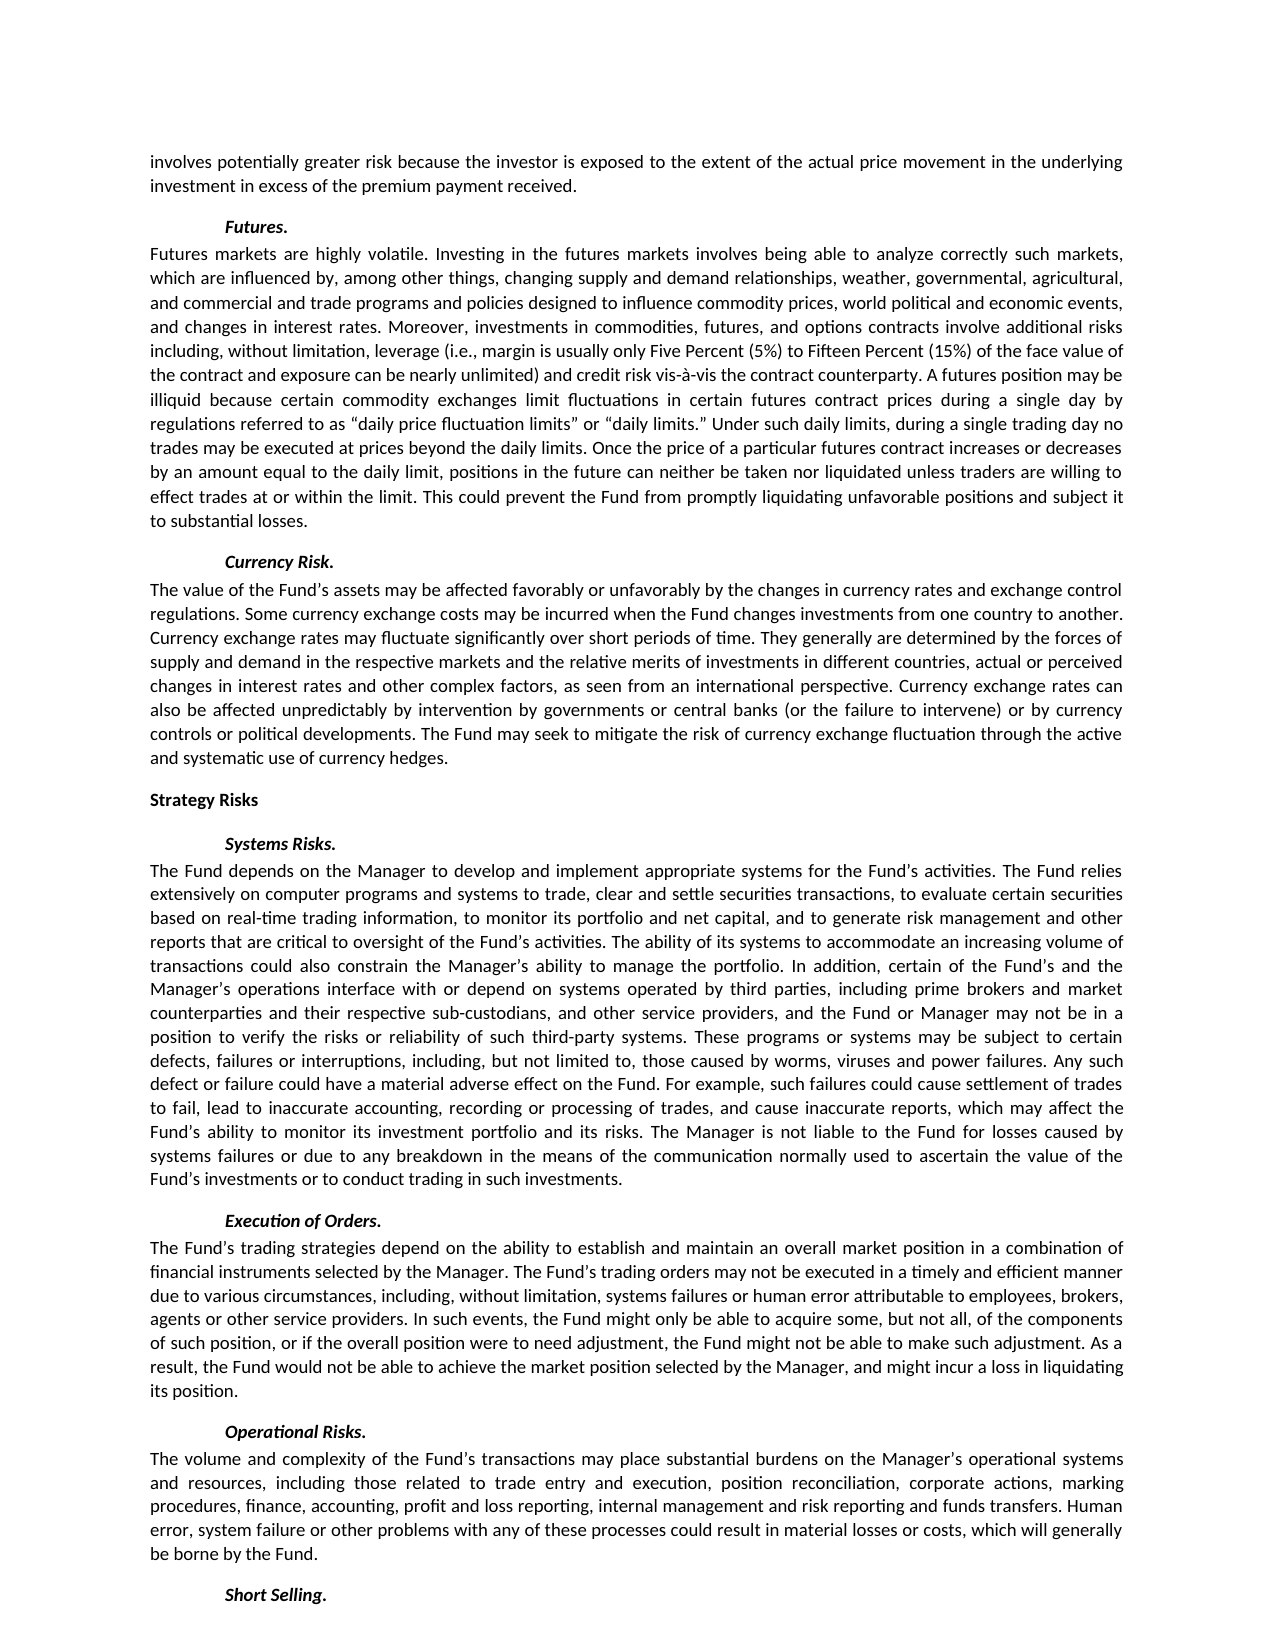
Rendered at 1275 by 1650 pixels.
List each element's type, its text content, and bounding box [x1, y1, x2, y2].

text The volume and complexity of the Fund’s transactions may place substantial burdens on the Manager’s operational systems and resources, including those related to trade entry and execution, position reconciliation, corporate actions, marking procedures, finance, accounting, profit and loss reporting, internal management and risk reporting and funds transfers. Human error, system failure or other problems with any of these processes could result in material losses or costs, which will generally be borne by the Fund. [150, 1448, 1125, 1565]
text The value of the Fund’s assets may be affected favorably or unfavorably by the changes in currency rates and exchange control regulations. Some currency exchange costs may be incurred when the Fund changes investments from one country to another. Currency exchange rates may fluctuate significantly over short periods of time. They generally are determined by the forces of supply and demand in the respective markets and the relative merits of investments in different countries, actual or perceived changes in interest rates and other complex factors, as seen from an international perspective. Currency exchange rates can also be affected unpredictably by intervention by governments or central banks (or the failure to intervene) or by currency controls or political developments. The Fund may seek to mitigate the risk of currency exchange fluctuation through the active and systematic use of currency hedges. [150, 578, 1125, 769]
text Operational Risks. [225, 1420, 1125, 1443]
text Currency Risk. [225, 551, 1125, 573]
text Futures markets are highly volatile. Investing in the futures markets involves being able to analyze correctly such markets, which are influenced by, among other things, changing supply and demand relationships, weather, governmental, agricultural, and commercial and trade programs and policies designed to influence commodity prices, world political and economic events, and changes in interest rates. Moreover, investments in commodities, futures, and options contracts involve additional risks including, without limitation, leverage (i.e., margin is usually only Five Percent (5%) to Fifteen Percent (15%) of the face value of the contract and exposure can be nearly unlimited) and credit risk vis-à-vis the contract counterparty. A futures position may be illiquid because certain commodity exchanges limit fluctuations in certain futures contract prices during a single day by regulations referred to as “daily price fluctuation limits” or “daily limits.” Under such daily limits, during a single trading day no trades may be executed at prices beyond the daily limits. Once the price of a particular futures contract increases or decreases by an amount equal to the daily limit, positions in the future can neither be taken nor liquidated unless traders are willing to effect trades at or within the limit. This could prevent the Fund from promptly liquidating unfavorable positions and subject it to substantial losses. [150, 242, 1125, 532]
text The Fund’s trading strategies depend on the ability to establish and maintain an overall market position in a combination of financial instruments selected by the Manager. The Fund’s trading orders may not be executed in a timely and efficient manner due to various circumstances, including, without limitation, systems failures or human error attributable to employees, brokers, agents or other service providers. In such events, the Fund might only be able to acquire some, but not all, of the components of such position, or if the overall position were to need adjustment, the Fund might not be able to make such adjustment. As a result, the Fund would not be able to achieve the market position selected by the Manager, and might incur a loss in liquidating its position. [150, 1236, 1125, 1402]
text The Fund depends on the Manager to develop and implement appropriate systems for the Fund’s activities. The Fund relies extensively on computer programs and systems to trade, clear and settle securities transactions, to evaluate certain securities based on real-time trading information, to monitor its portfolio and net capital, and to generate risk management and other reports that are critical to oversight of the Fund’s activities. The ability of its systems to accommodate an increasing volume of transactions could also constrain the Manager’s ability to manage the portfolio. In addition, certain of the Fund’s and the Manager’s operations interface with or depend on systems operated by third parties, including prime brokers and market counterparties and their respective sub-custodians, and other service providers, and the Fund or Manager may not be in a position to verify the risks or reliability of such third-party systems. These programs or systems may be subject to certain defects, failures or interruptions, including, but not limited to, those caused by worms, viruses and power failures. Any such defect or failure could have a material adverse effect on the Fund. For example, such failures could cause settlement of trades to fail, lead to inaccurate accounting, recording or processing of trades, and cause inaccurate reports, which may affect the Fund’s ability to monitor its investment portfolio and its risks. The Manager is not liable to the Fund for losses caused by systems failures or due to any breakdown in the means of the communication normally used to ascertain the value of the Fund’s investments or to conduct trading in such investments. [150, 859, 1125, 1191]
text Execution of Orders. [225, 1209, 1125, 1232]
text Short Selling. [225, 1583, 1125, 1606]
text Strategy Risks [150, 788, 1125, 811]
text Futures. [225, 215, 1125, 238]
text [150, 150, 1125, 197]
text Systems Risks. [225, 832, 1125, 855]
